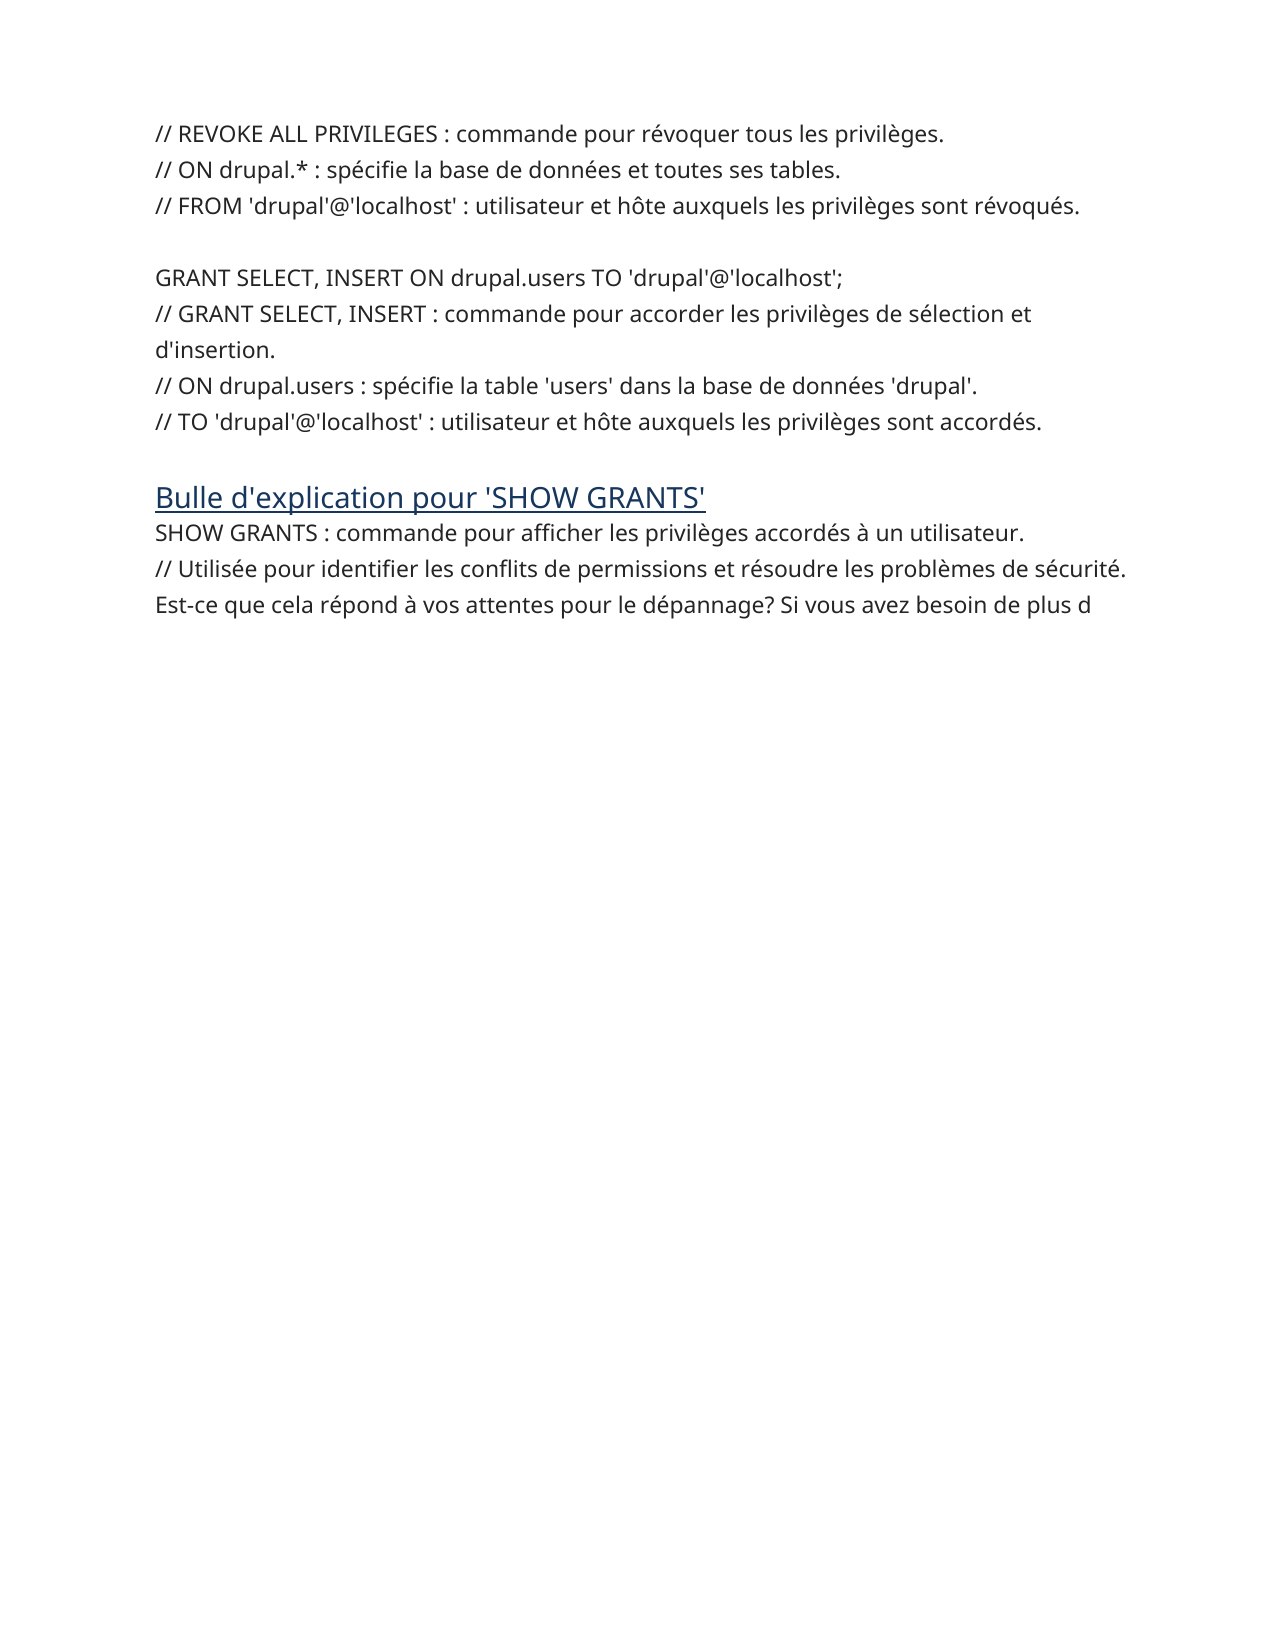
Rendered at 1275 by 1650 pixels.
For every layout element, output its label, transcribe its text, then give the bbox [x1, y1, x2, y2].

text Bulle d'explication pour 'SHOW GRANTS' [155, 477, 1127, 517]
text // ON drupal.users : spécifie la table 'users' dans la base de données 'drupal'. [155, 370, 1127, 401]
text // REVOKE ALL PRIVILEGES : commande pour révoquer tous les privilèges. [155, 118, 1127, 149]
text SHOW GRANTS : commande pour afficher les privilèges accordés à un utilisateur. [155, 517, 1127, 548]
text // FROM 'drupal'@'localhost' : utilisateur et hôte auxquels les privilèges sont révoqués. [155, 190, 1127, 221]
text GRANT SELECT, INSERT ON drupal.users TO 'drupal'@'localhost'; [155, 262, 1127, 293]
text // TO 'drupal'@'localhost' : utilisateur et hôte auxquels les privilèges sont accordés. [155, 406, 1127, 437]
text Est-ce que cela répond à vos attentes pour le dépannage? Si vous avez besoin de plus d [155, 589, 1127, 620]
text // Utilisée pour identifier les conflits de permissions et résoudre les problèmes de sécurité. [155, 553, 1127, 584]
text // GRANT SELECT, INSERT : commande pour accorder les privilèges de sélection et d'insertion. [155, 298, 1127, 365]
text // ON drupal.* : spécifie la base de données et toutes ses tables. [155, 154, 1127, 185]
